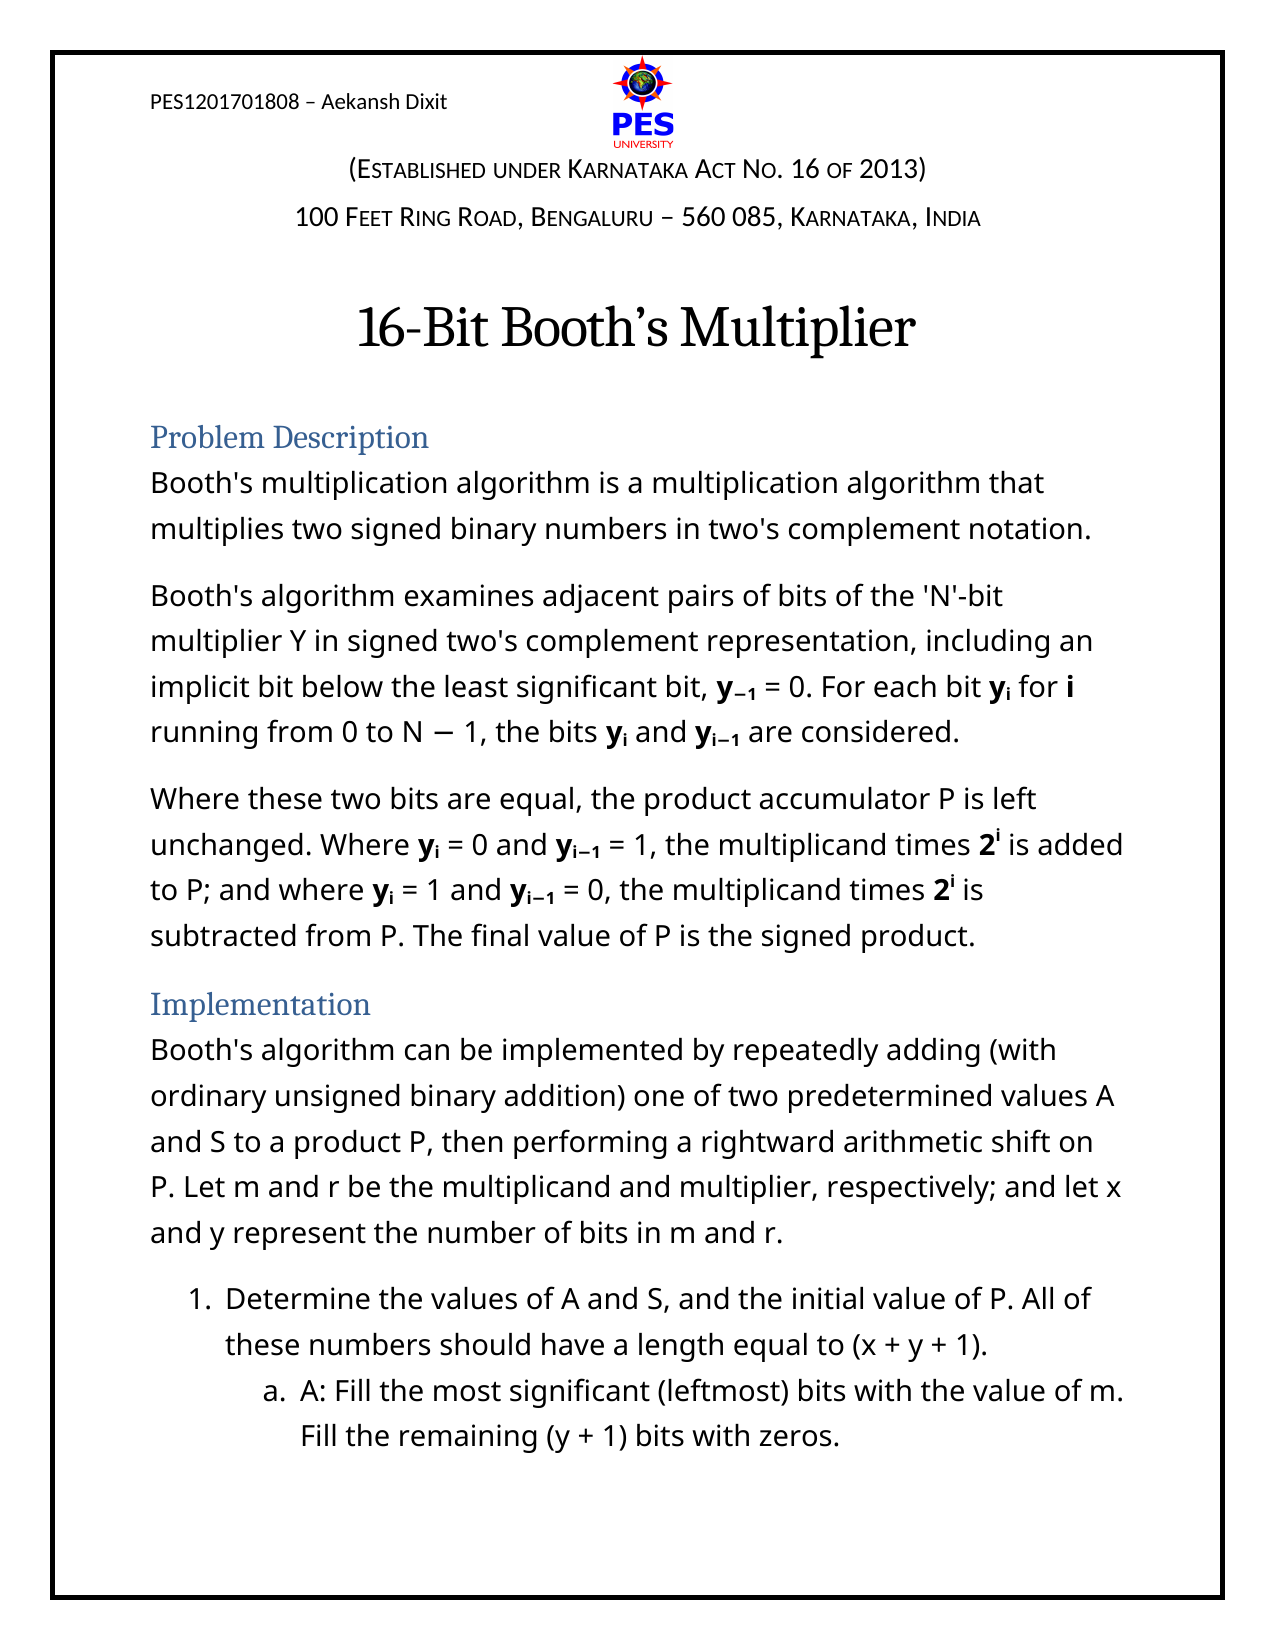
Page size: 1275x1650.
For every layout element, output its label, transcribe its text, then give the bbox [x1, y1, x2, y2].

text Booth's algorithm can be implemented by repeatedly adding (with ordinary unsigned binary addition) one of two predetermined values A and S to a product P, then performing a rightward arithmetic shift on P. Let m and r be the multiplicand and multiplier, respectively; and let x and y represent the number of bits in m and r. [150, 1030, 1125, 1252]
picture [612, 55, 674, 148]
title 16-Bit Booth’s Multiplier [150, 294, 1125, 361]
list Determine the values of A and S, and the initial value of P. All of these numbers should have a length equal to (x + y + 1). [187, 1279, 1125, 1364]
text Booth's algorithm examines adjacent pairs of bits of the 'N'-bit multiplier Y in signed two's complement representation, including an implicit bit below the least significant bit, y−1 = 0. For each bit yi for i running from 0 to N − 1, the bits yi and yi−1 are considered. [150, 575, 1125, 751]
text Where these two bits are equal, the product accumulator P is left unchanged. Where yi = 0 and yi−1 = 1, the multiplicand times 2i is added to P; and where yi = 1 and yi−1 = 0, the multiplicand times 2i is subtracted from P. The final value of P is the signed product. [150, 778, 1125, 955]
subtitle Implementation [150, 986, 1125, 1024]
list A: Fill the most significant (leftmost) bits with the value of m. Fill the remaining (y + 1) bits with zeros. [262, 1370, 1125, 1455]
text 100 Feet Ring Road, Bengaluru – 560 085, Karnataka, India [150, 198, 1125, 234]
text Booth's multiplication algorithm is a multiplication algorithm that multiplies two signed binary numbers in two's complement notation. [150, 463, 1125, 548]
subtitle Problem Description [150, 419, 1125, 457]
text (Established under Karnataka Act No. 16 of 2013) [150, 150, 1125, 186]
